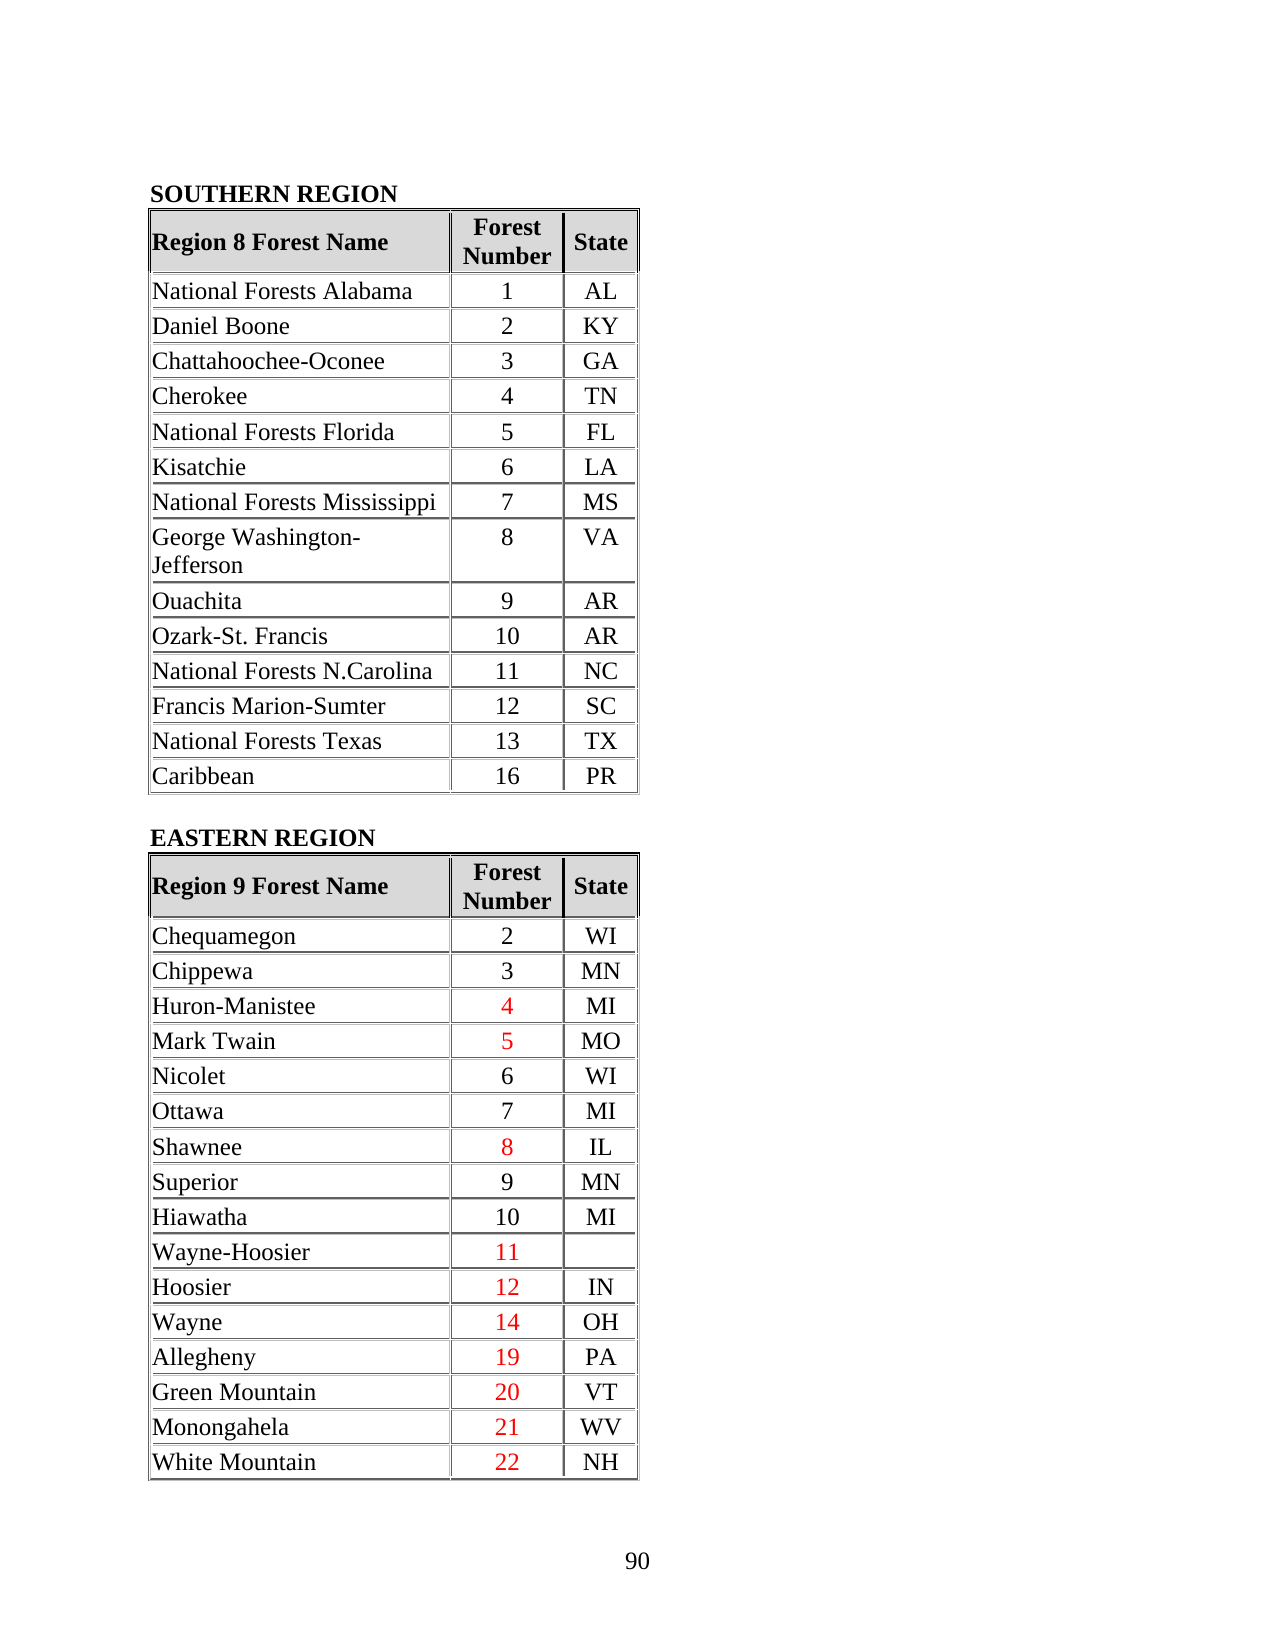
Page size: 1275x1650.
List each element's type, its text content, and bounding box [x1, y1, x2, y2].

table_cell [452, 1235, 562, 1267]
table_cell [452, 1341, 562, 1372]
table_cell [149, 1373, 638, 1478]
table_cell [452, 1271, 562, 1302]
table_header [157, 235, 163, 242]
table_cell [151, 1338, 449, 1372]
text SOUTHERN REGION [150, 179, 1125, 207]
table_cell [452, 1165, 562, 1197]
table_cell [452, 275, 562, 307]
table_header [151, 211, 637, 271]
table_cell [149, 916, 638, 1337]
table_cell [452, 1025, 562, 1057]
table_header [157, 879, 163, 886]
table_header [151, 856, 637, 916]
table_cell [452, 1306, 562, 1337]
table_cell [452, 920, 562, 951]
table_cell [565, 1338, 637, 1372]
text EASTERN REGION [150, 823, 1125, 852]
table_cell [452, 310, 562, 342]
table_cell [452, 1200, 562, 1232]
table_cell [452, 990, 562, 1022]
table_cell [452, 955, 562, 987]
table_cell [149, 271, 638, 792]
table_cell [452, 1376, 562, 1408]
